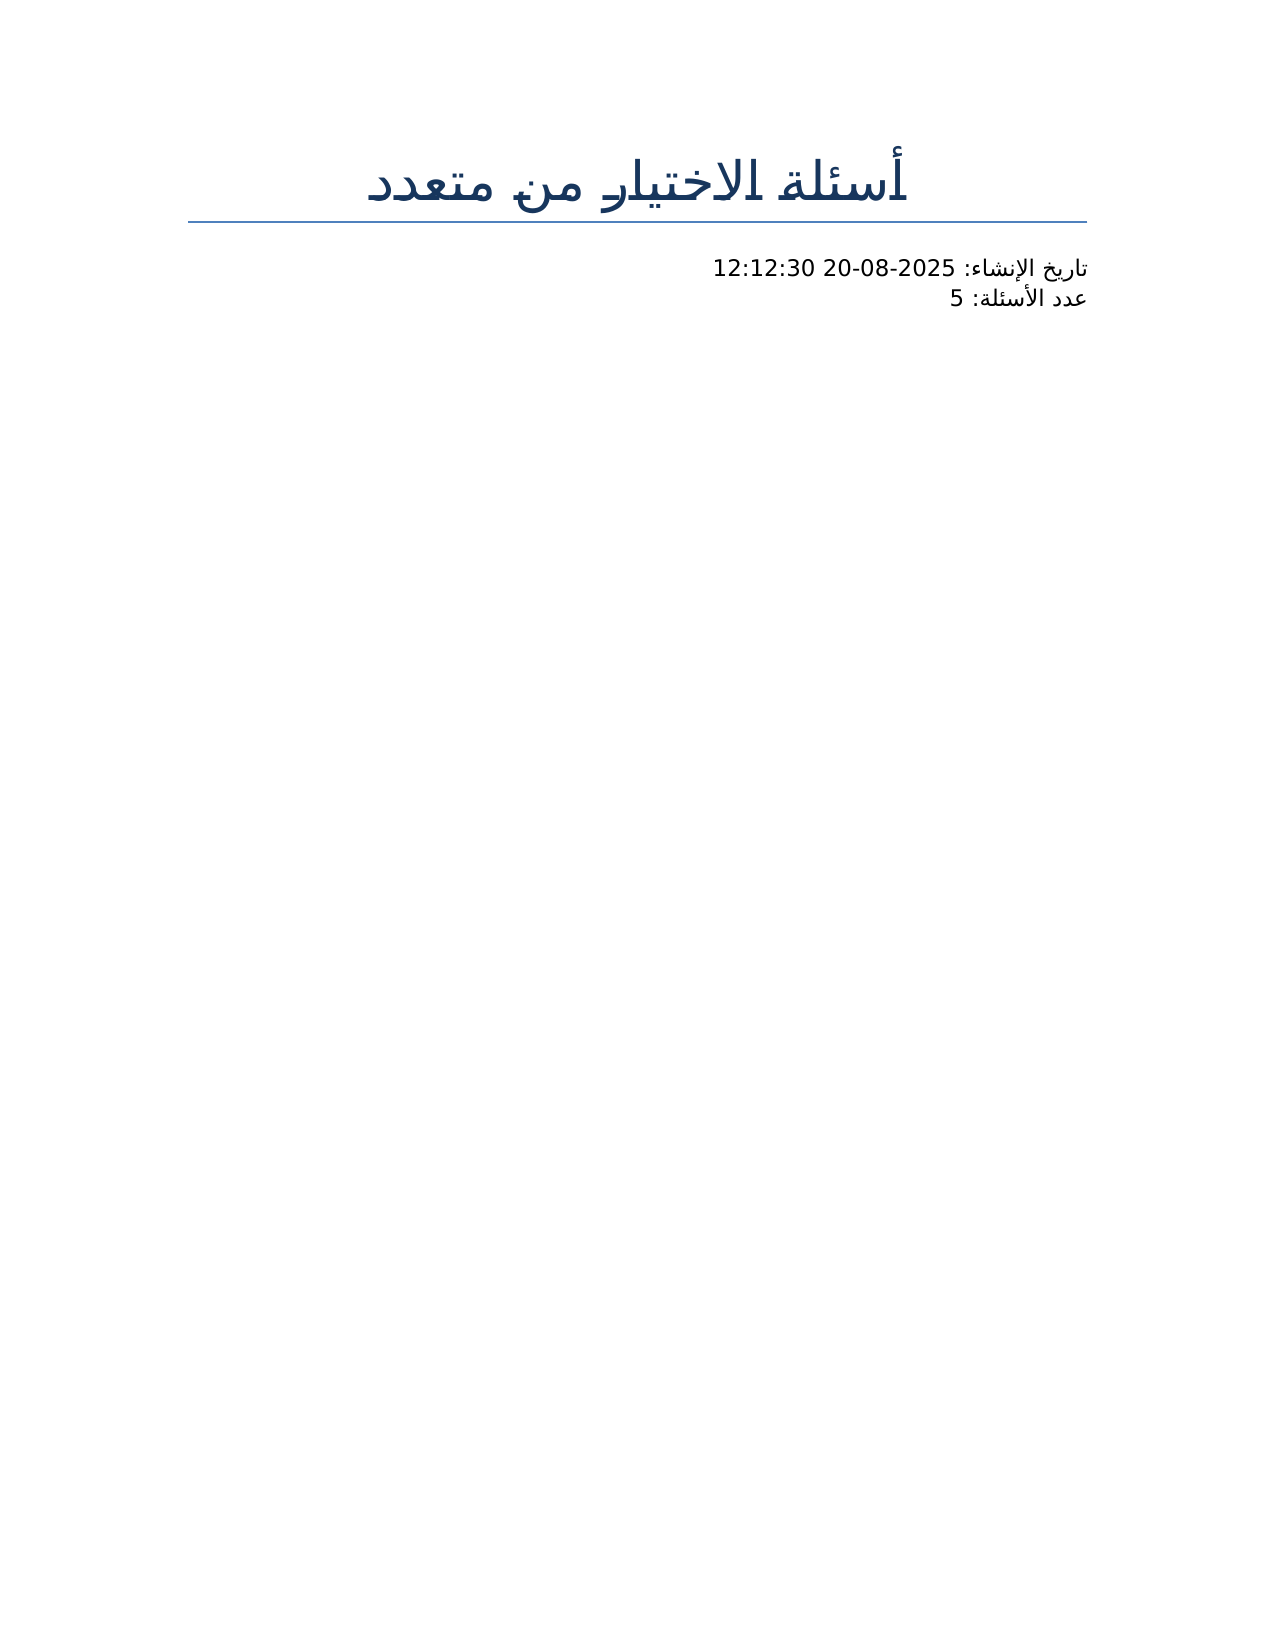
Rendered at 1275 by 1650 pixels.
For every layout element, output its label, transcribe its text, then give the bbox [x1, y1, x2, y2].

text تاريخ الإنشاء: 2025-08-20 12:12:30 عدد الأسئلة: 5 [187, 255, 1087, 342]
title أسئلة الاختيار من متعدد [187, 150, 1087, 223]
